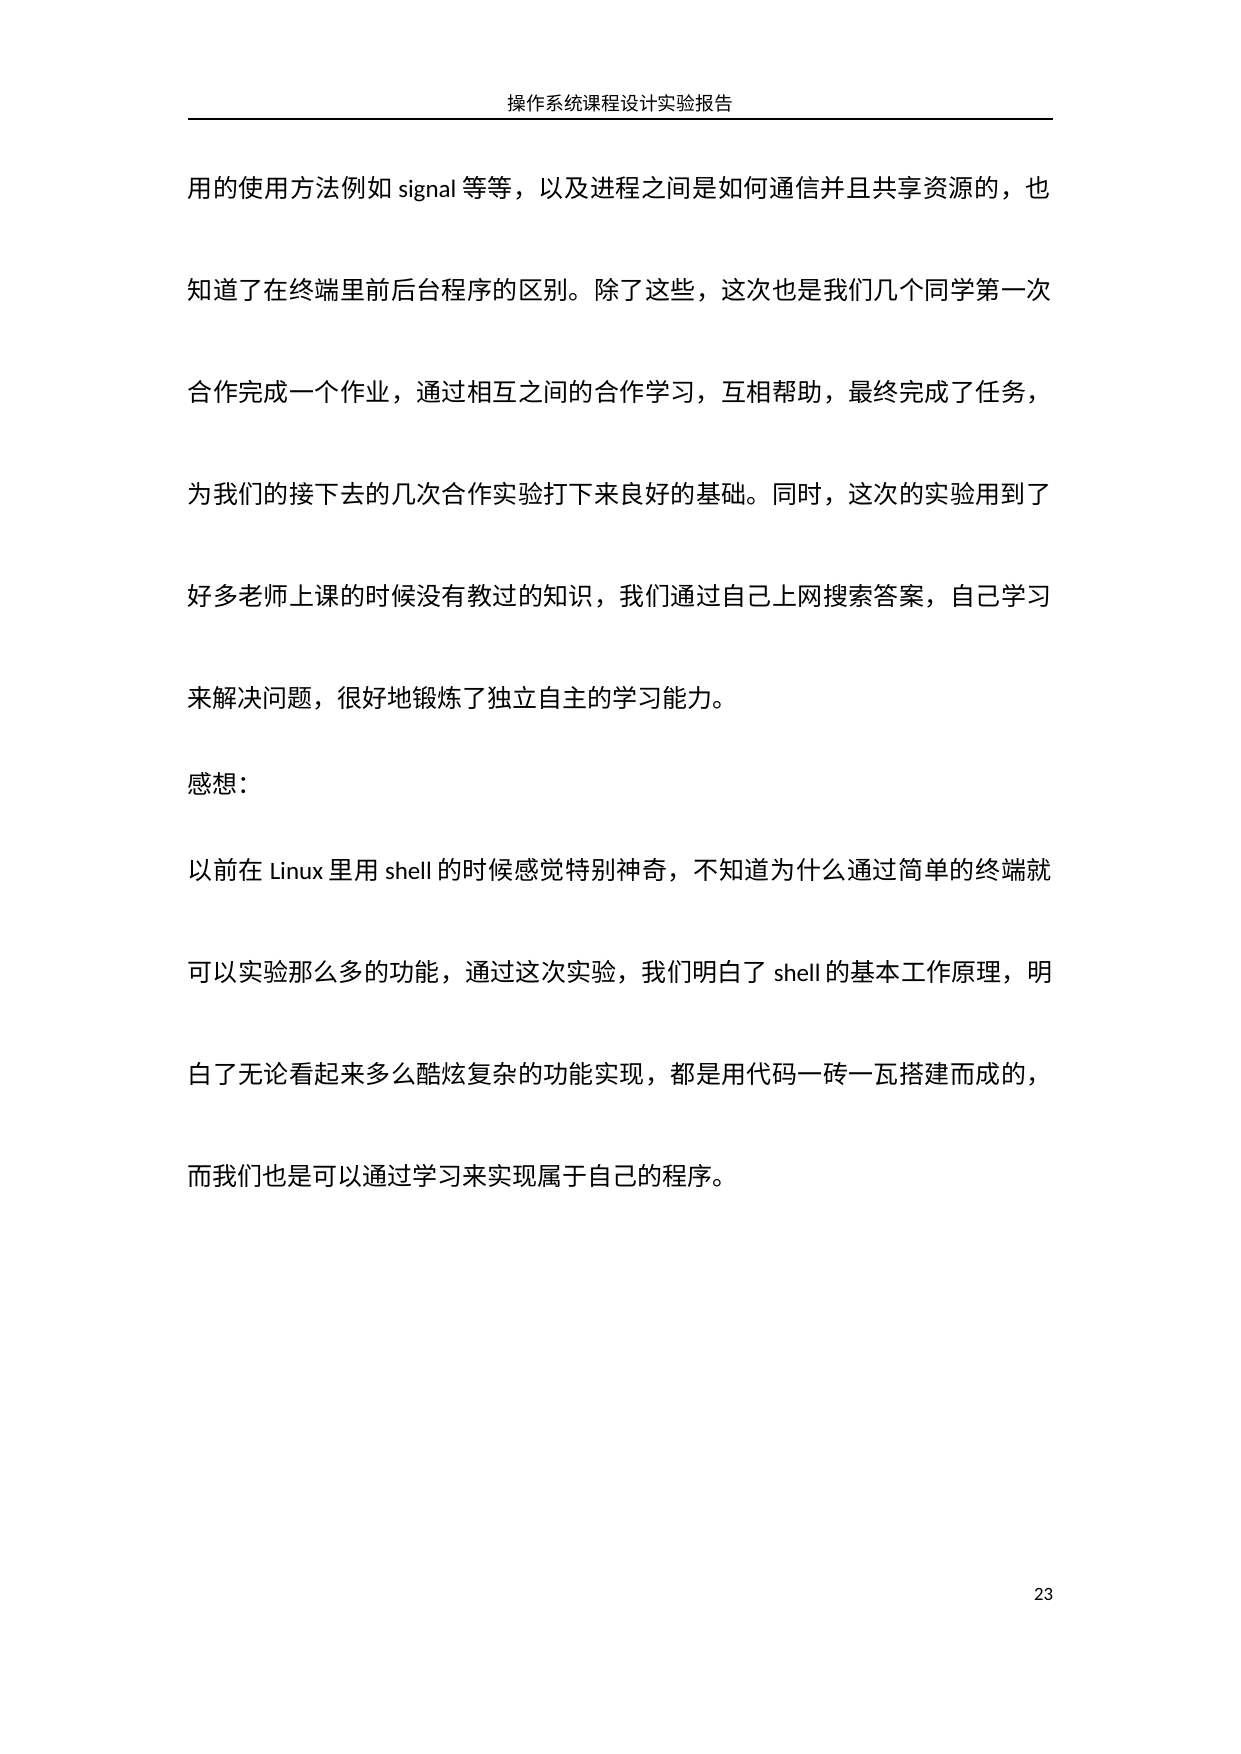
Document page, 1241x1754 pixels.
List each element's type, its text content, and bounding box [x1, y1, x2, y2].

text 感想： [187, 748, 1053, 816]
text 以前在Linux里用shell的时候感觉特别神奇，不知道为什么通过简单的终端就可以实验那么多的功能，通过这次实验，我们明白了shell的基本工作原理，明白了无论看起来多么酷炫复杂的功能实现，都是用代码一砖一瓦搭建而成的，而我们也是可以通过学习来实现属于自己的程序。 [187, 834, 1053, 1208]
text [187, 153, 1053, 730]
